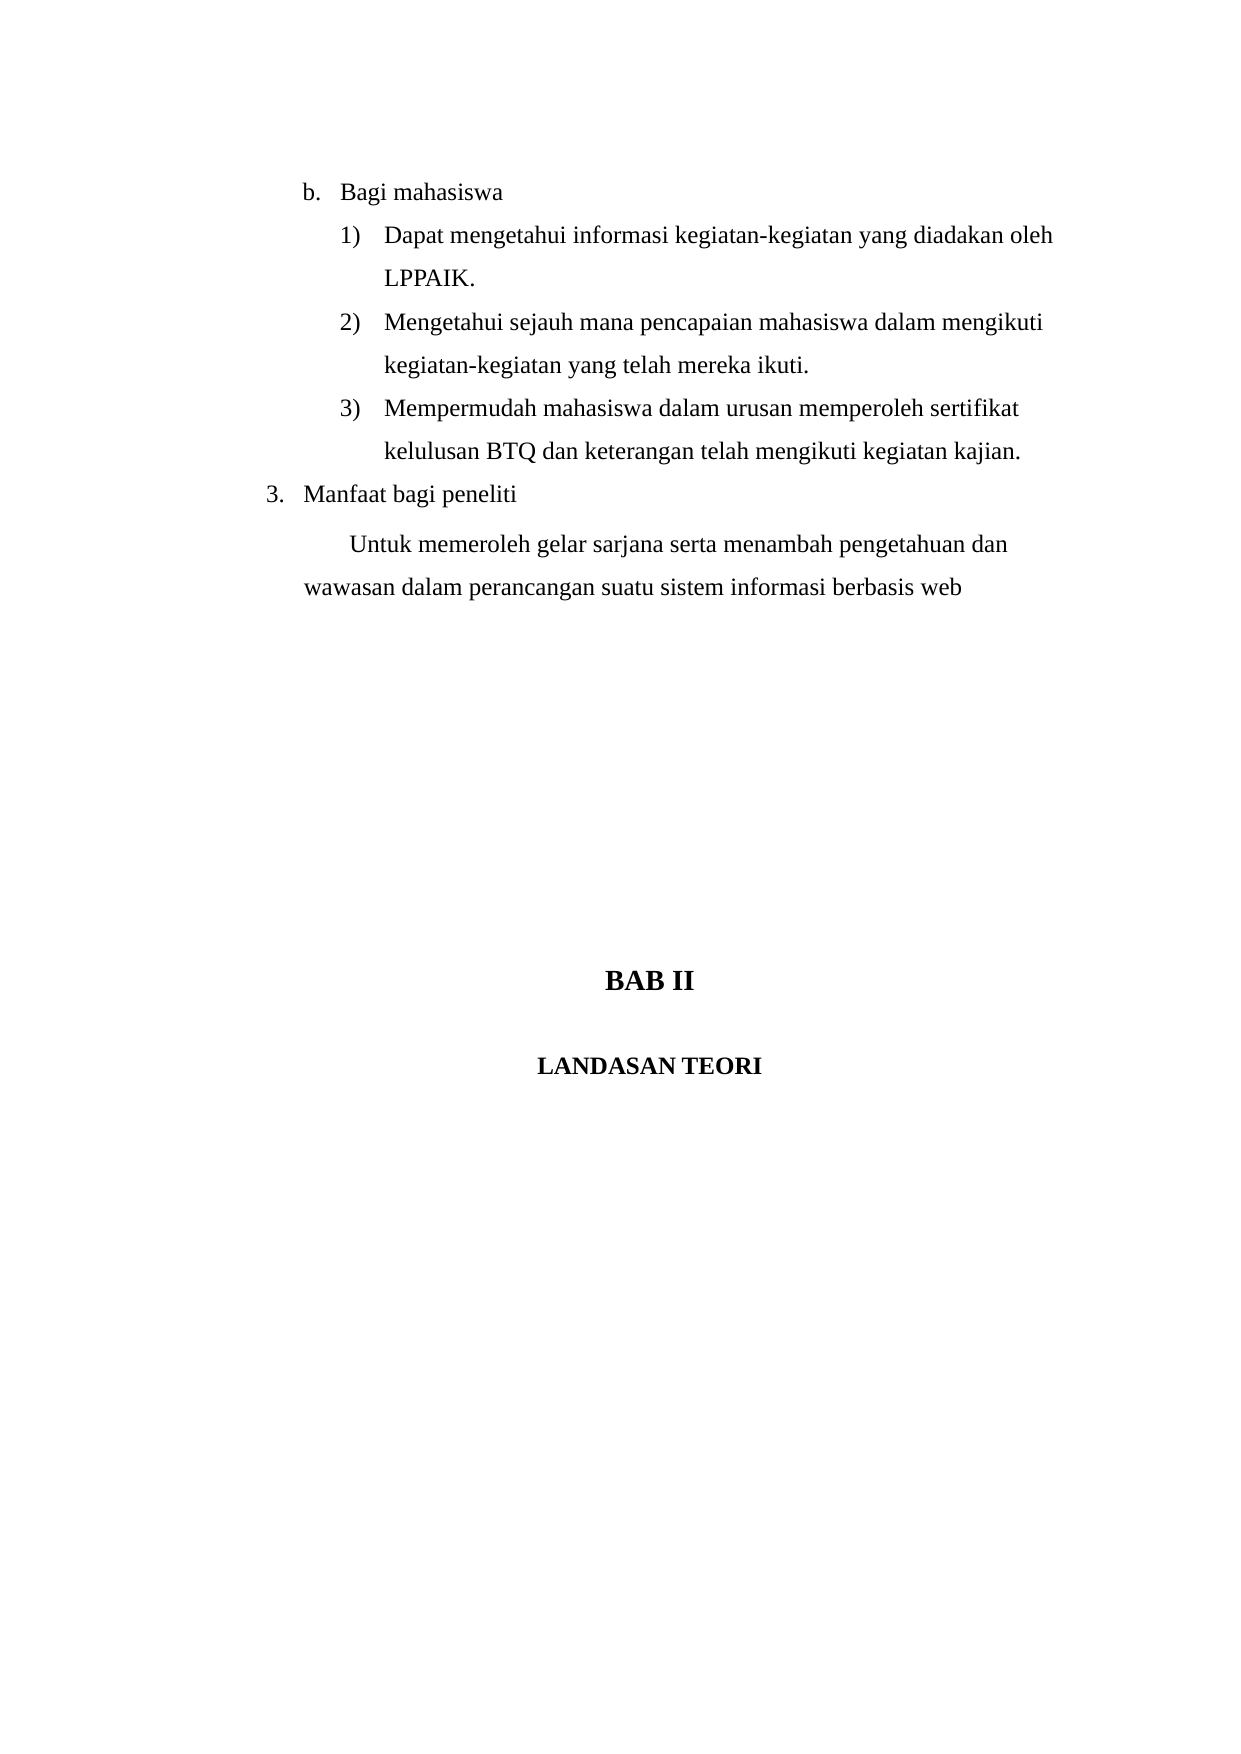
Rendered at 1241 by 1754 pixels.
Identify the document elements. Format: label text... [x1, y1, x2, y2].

list Manfaat bagi peneliti [266, 479, 1063, 508]
list Dapat mengetahui informasi kegiatan-kegiatan yang diadakan oleh LPPAIK. [339, 220, 1063, 292]
text BAB II [236, 963, 1063, 997]
list LANDASAN TEORI [236, 1051, 1063, 1080]
list Mengetahui sejauh mana pencapaian mahasiswa dalam mengikuti kegiatan-kegiatan yang telah mereka ikuti. [339, 307, 1063, 378]
list Mempermudah mahasiswa dalam urusan memperoleh sertifikat kelulusan BTQ dan keterangan telah mengikuti kegiatan kajian. [339, 393, 1063, 465]
list Bagi mahasiswa [302, 177, 1063, 206]
text Untuk memeroleh gelar sarjana serta menambah pengetahuan dan wawasan dalam perancangan suatu sistem informasi berbasis web [303, 529, 1063, 601]
